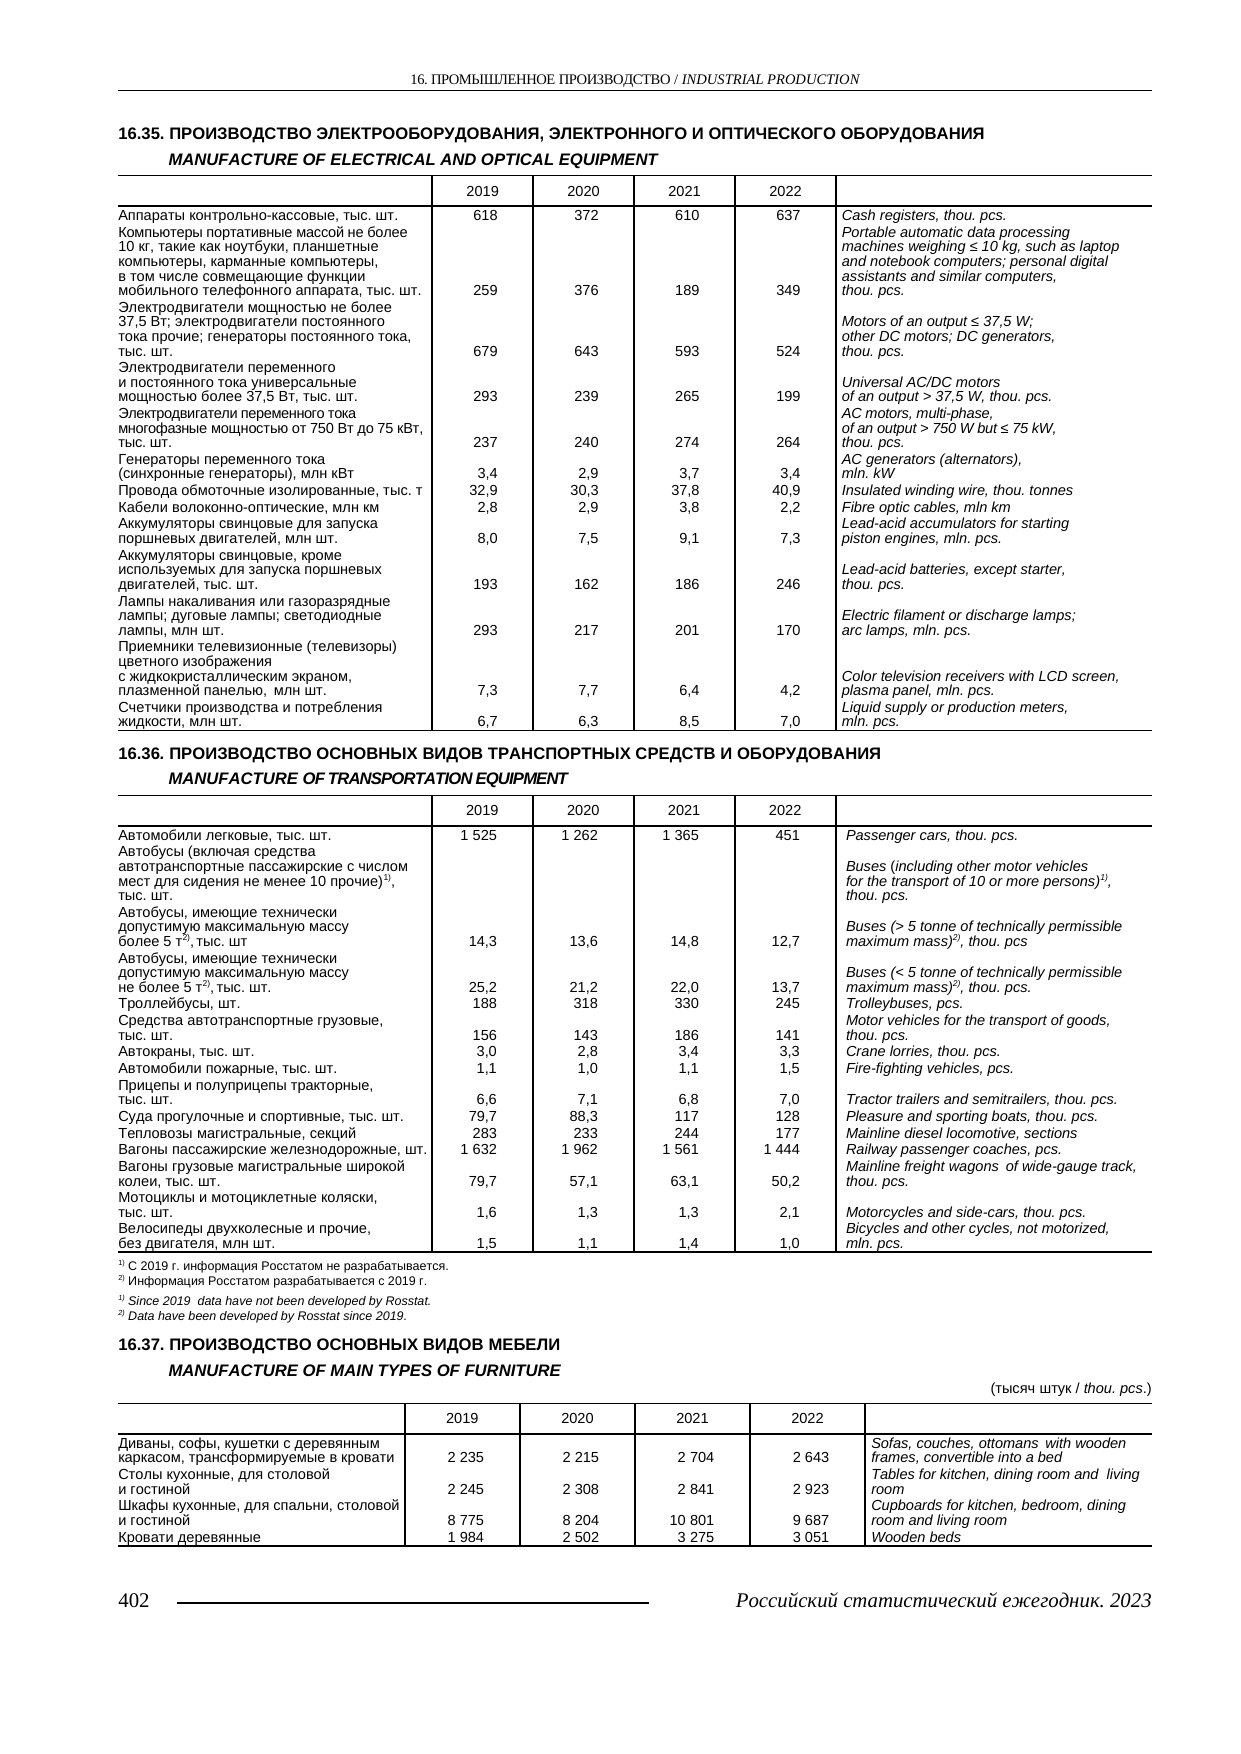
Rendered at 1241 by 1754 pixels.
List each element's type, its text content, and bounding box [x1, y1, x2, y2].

text MANUFACTURE OF MAIN TYPES OF FURNITURE [168, 1360, 1152, 1379]
text 2) Data have been developed by Rosstat since 2019. [118, 1308, 1152, 1322]
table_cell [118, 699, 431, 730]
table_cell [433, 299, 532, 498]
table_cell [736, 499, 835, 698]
text 16.37. Производство основных видов МЕБЕЛИ [118, 1335, 1152, 1354]
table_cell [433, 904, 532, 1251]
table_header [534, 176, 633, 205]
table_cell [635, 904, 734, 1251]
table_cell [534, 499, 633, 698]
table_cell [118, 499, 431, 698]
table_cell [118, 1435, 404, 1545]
text MANUFACTURE OF ELECTRICAL AND OPTICAL EQUIPMENT [168, 149, 1152, 169]
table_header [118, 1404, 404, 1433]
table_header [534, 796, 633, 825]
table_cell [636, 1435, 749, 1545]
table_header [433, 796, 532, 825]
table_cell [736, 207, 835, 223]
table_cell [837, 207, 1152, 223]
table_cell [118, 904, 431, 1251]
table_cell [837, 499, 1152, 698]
text 1) Since 2019 data have not been developed by Rosstat. [118, 1294, 1152, 1308]
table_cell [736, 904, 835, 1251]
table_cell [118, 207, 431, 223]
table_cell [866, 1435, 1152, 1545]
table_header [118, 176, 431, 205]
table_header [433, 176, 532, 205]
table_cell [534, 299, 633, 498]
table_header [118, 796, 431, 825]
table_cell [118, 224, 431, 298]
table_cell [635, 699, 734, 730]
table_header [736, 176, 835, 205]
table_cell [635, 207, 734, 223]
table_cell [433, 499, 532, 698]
text 2) Информация Росстатом разрабатывается с 2019 г. [118, 1273, 1152, 1287]
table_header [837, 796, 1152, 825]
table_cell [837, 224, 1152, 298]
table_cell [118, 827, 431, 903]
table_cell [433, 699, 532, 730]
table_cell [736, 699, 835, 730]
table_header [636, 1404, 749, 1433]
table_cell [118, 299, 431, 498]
text MANUFACTURE OF TRANSPORTATION EQUIPMENT [168, 769, 1152, 788]
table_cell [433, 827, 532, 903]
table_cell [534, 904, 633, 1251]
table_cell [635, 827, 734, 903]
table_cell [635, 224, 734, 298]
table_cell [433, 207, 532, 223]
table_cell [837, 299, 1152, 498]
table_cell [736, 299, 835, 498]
text (тысяч штук / thou. pcs.) [118, 1379, 1152, 1396]
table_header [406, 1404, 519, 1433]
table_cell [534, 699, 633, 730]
text 1) С 2019 г. информация Росстатом не разрабатывается. [118, 1259, 1152, 1273]
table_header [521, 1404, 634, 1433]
text 16.35. ПРОИЗВОДСТВО ЭЛЕКТРООБОРУДОВАНИЯ, ЭЛЕКТРОННОГО И ОПТИЧЕСКОГО ОБОРУДОВАНИЯ [118, 124, 1152, 143]
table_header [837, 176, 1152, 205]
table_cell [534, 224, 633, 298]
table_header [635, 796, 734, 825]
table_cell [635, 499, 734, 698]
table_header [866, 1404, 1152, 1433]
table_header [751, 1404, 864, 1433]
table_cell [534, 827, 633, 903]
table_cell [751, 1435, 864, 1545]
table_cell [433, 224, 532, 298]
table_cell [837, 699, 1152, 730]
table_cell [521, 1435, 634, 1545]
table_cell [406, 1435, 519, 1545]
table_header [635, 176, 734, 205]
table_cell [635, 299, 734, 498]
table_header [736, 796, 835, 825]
text 16.36. ПРОИЗВОДСТВО ОСНОВНЫХ ВИДОВ ТРАНСПОРТНЫХ СРЕДСТВ И ОБОРУДОВАНИЯ [118, 744, 1152, 763]
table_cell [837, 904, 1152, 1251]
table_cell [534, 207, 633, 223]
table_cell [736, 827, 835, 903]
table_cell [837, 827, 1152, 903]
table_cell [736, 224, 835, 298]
